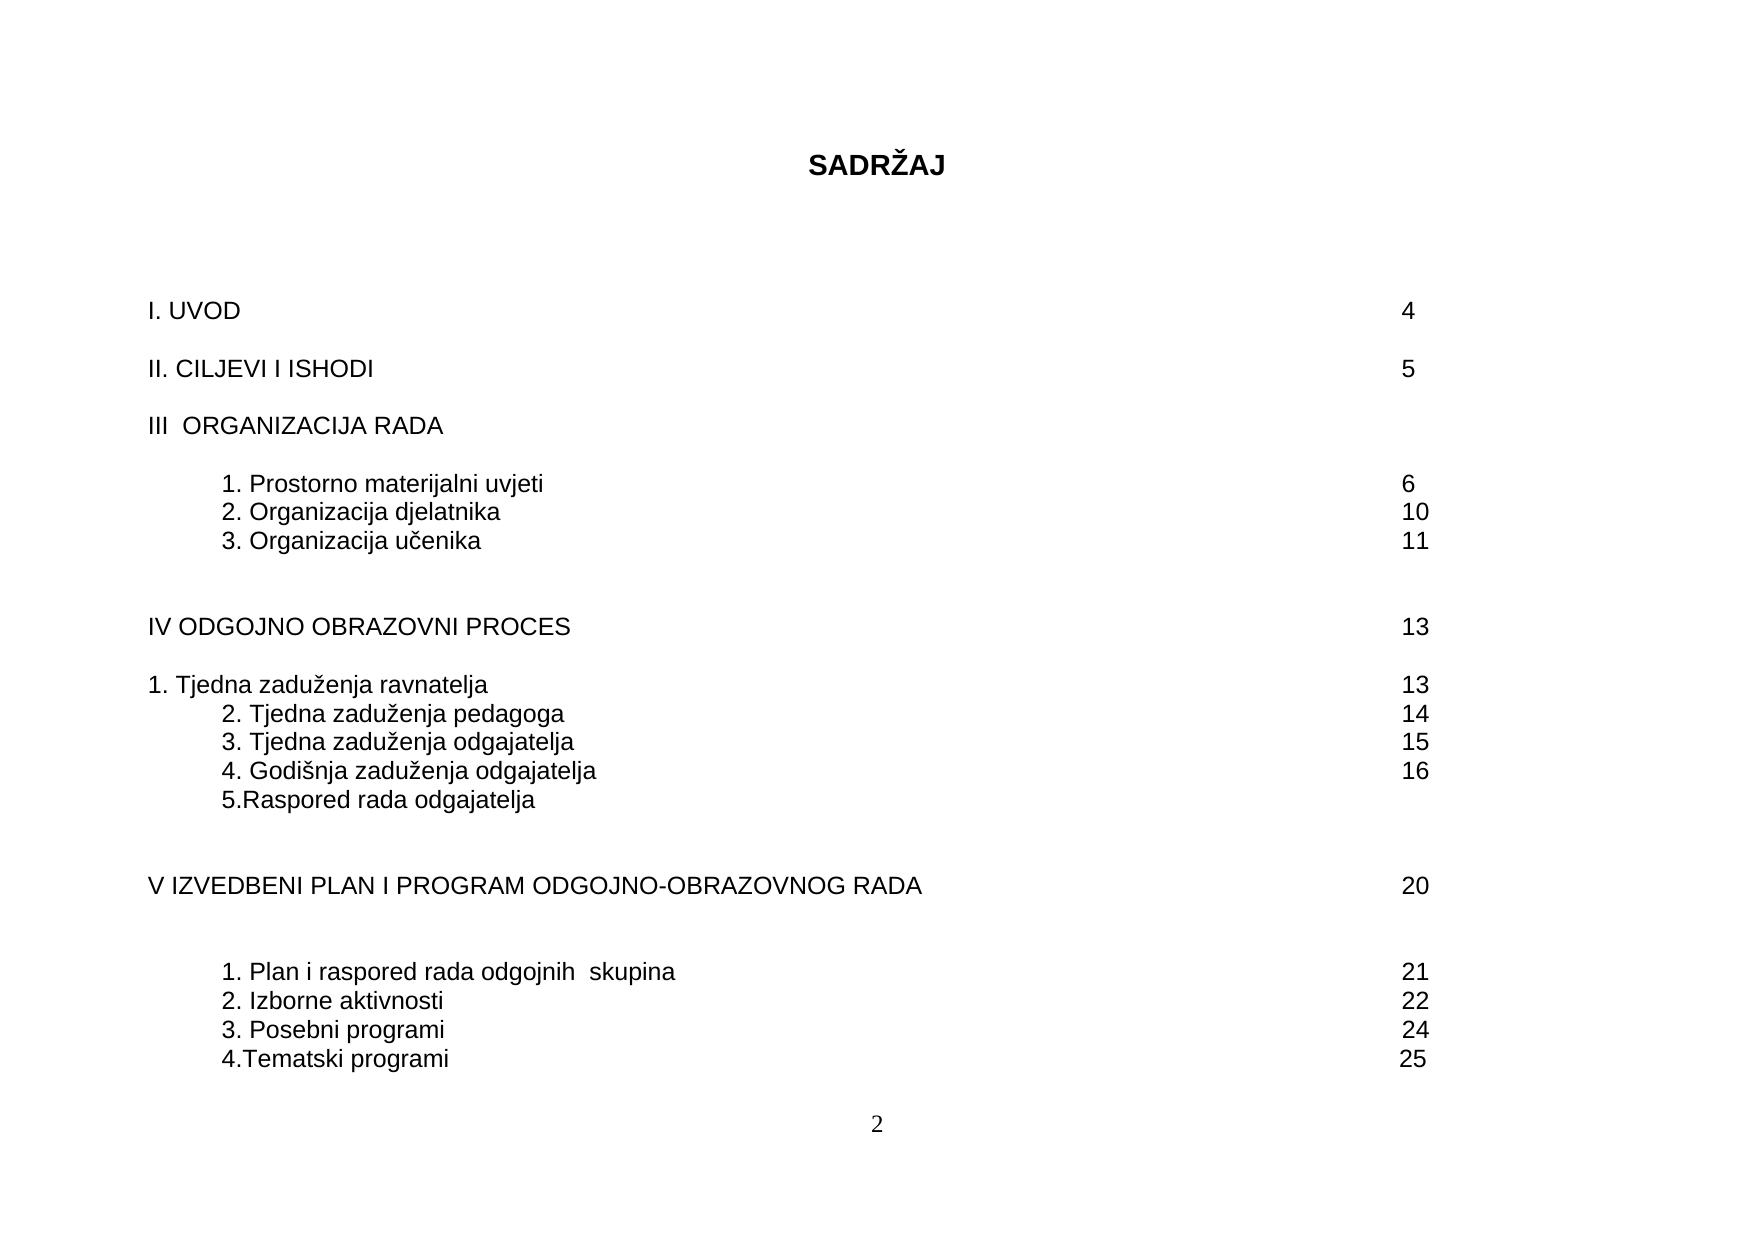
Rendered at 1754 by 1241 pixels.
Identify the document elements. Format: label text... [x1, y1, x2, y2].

text 1. Prostorno materijalni uvjeti 6 [148, 469, 1606, 497]
text V IZVEDBENI PLAN I PROGRAM ODGOJNO-OBRAZOVNOG RADA 20 [148, 871, 1606, 900]
text 2. Tjedna zaduženja pedagoga 14 [148, 699, 1606, 727]
text II. CILJEVI I ISHODI 5 [148, 354, 1606, 382]
text IV ODGOJNO OBRAZOVNI PROCES 13 [148, 612, 1606, 641]
text 3. Tjedna zaduženja odgajatelja 15 [148, 727, 1606, 756]
text 1. Tjedna zaduženja ravnatelja 13 [148, 670, 1606, 699]
text 3. Organizacija učenika 11 [148, 526, 1606, 555]
text I. UVOD 4 [148, 296, 1606, 325]
text 4. Godišnja zaduženja odgajatelja 16 [148, 756, 1606, 785]
text SADRŽAJ [148, 148, 1606, 181]
text 5.Raspored rada odgajatelja [148, 785, 1606, 814]
text 2. Organizacija djelatnika 10 [148, 497, 1606, 526]
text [148, 1015, 1606, 1072]
text 1. Plan i raspored rada odgojnih skupina 21 2. Izborne aktivnosti 22 [148, 957, 1606, 1015]
text III ORGANIZACIJA RADA [148, 411, 1606, 440]
